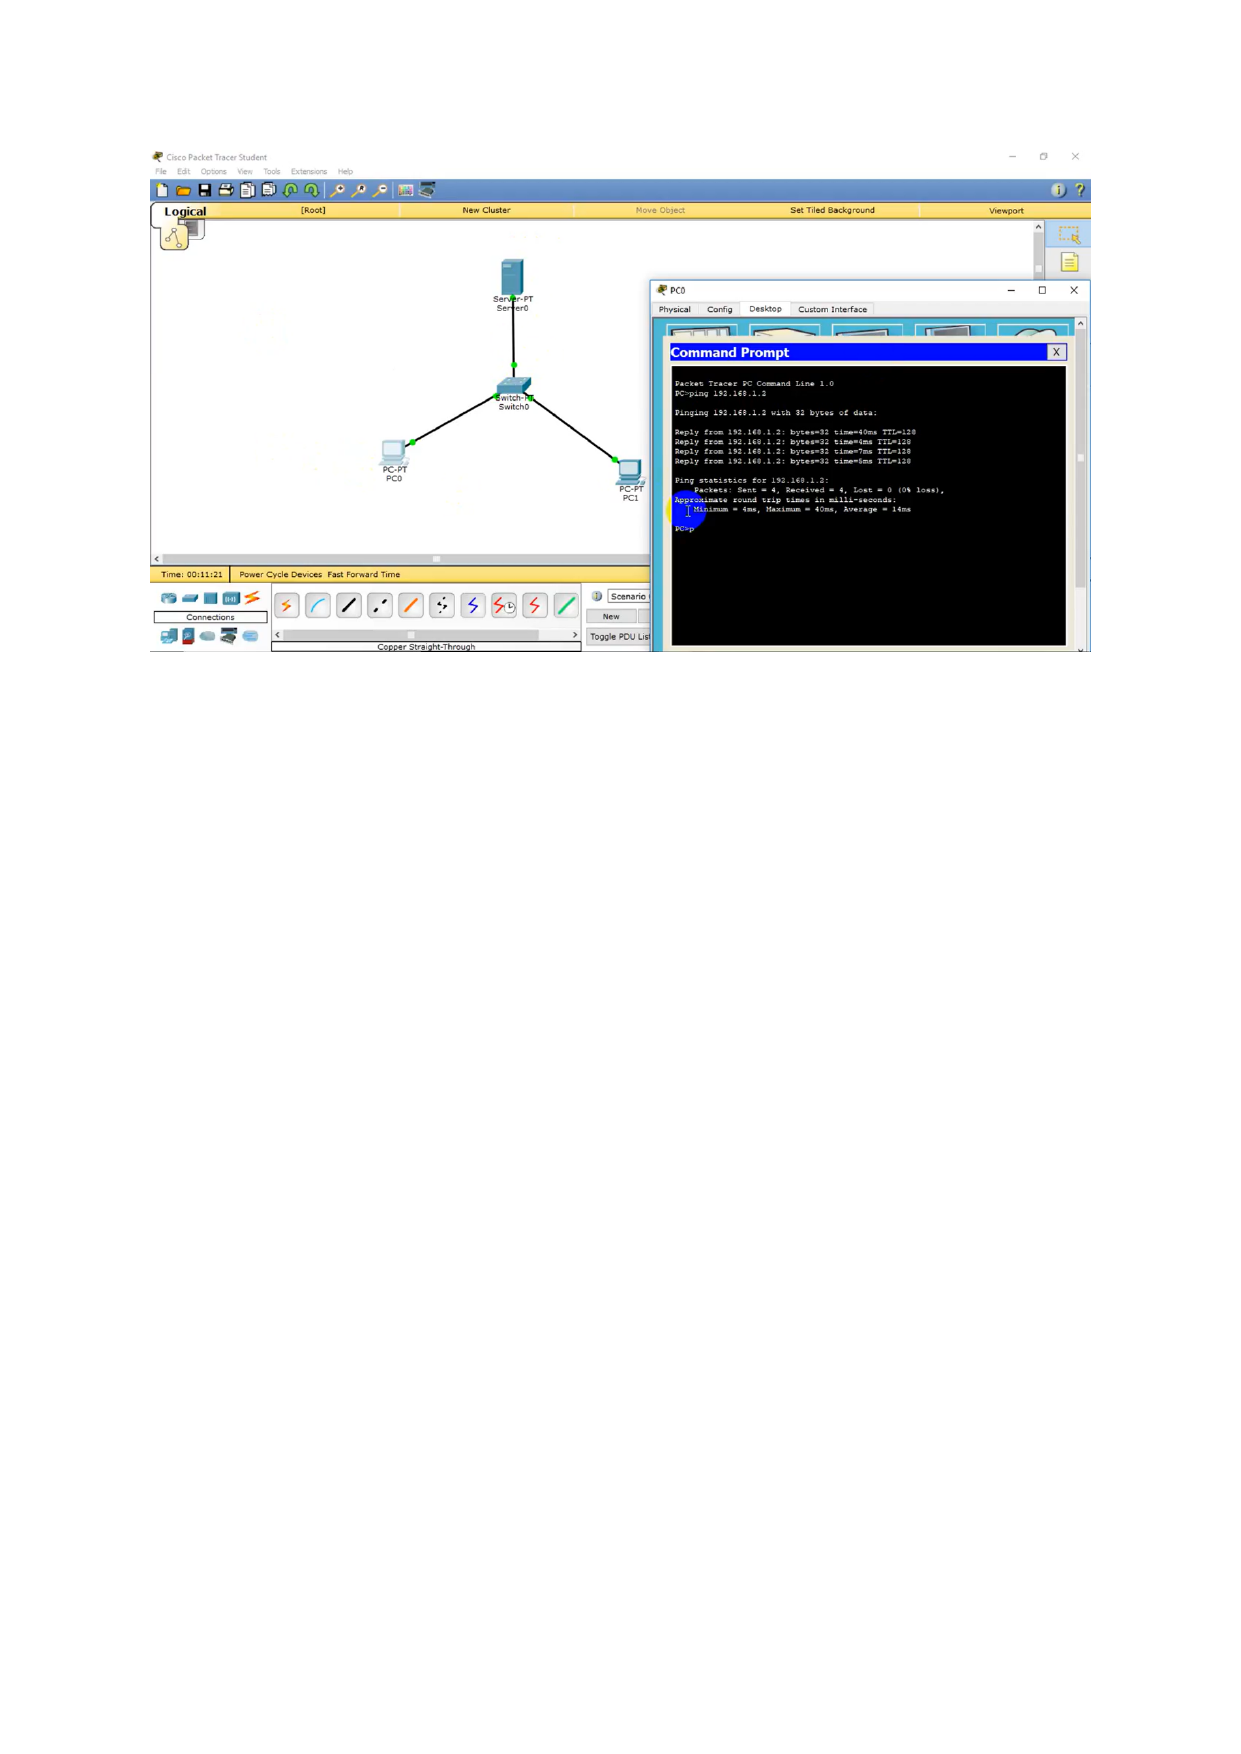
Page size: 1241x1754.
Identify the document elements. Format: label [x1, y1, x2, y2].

picture [150, 150, 1091, 652]
